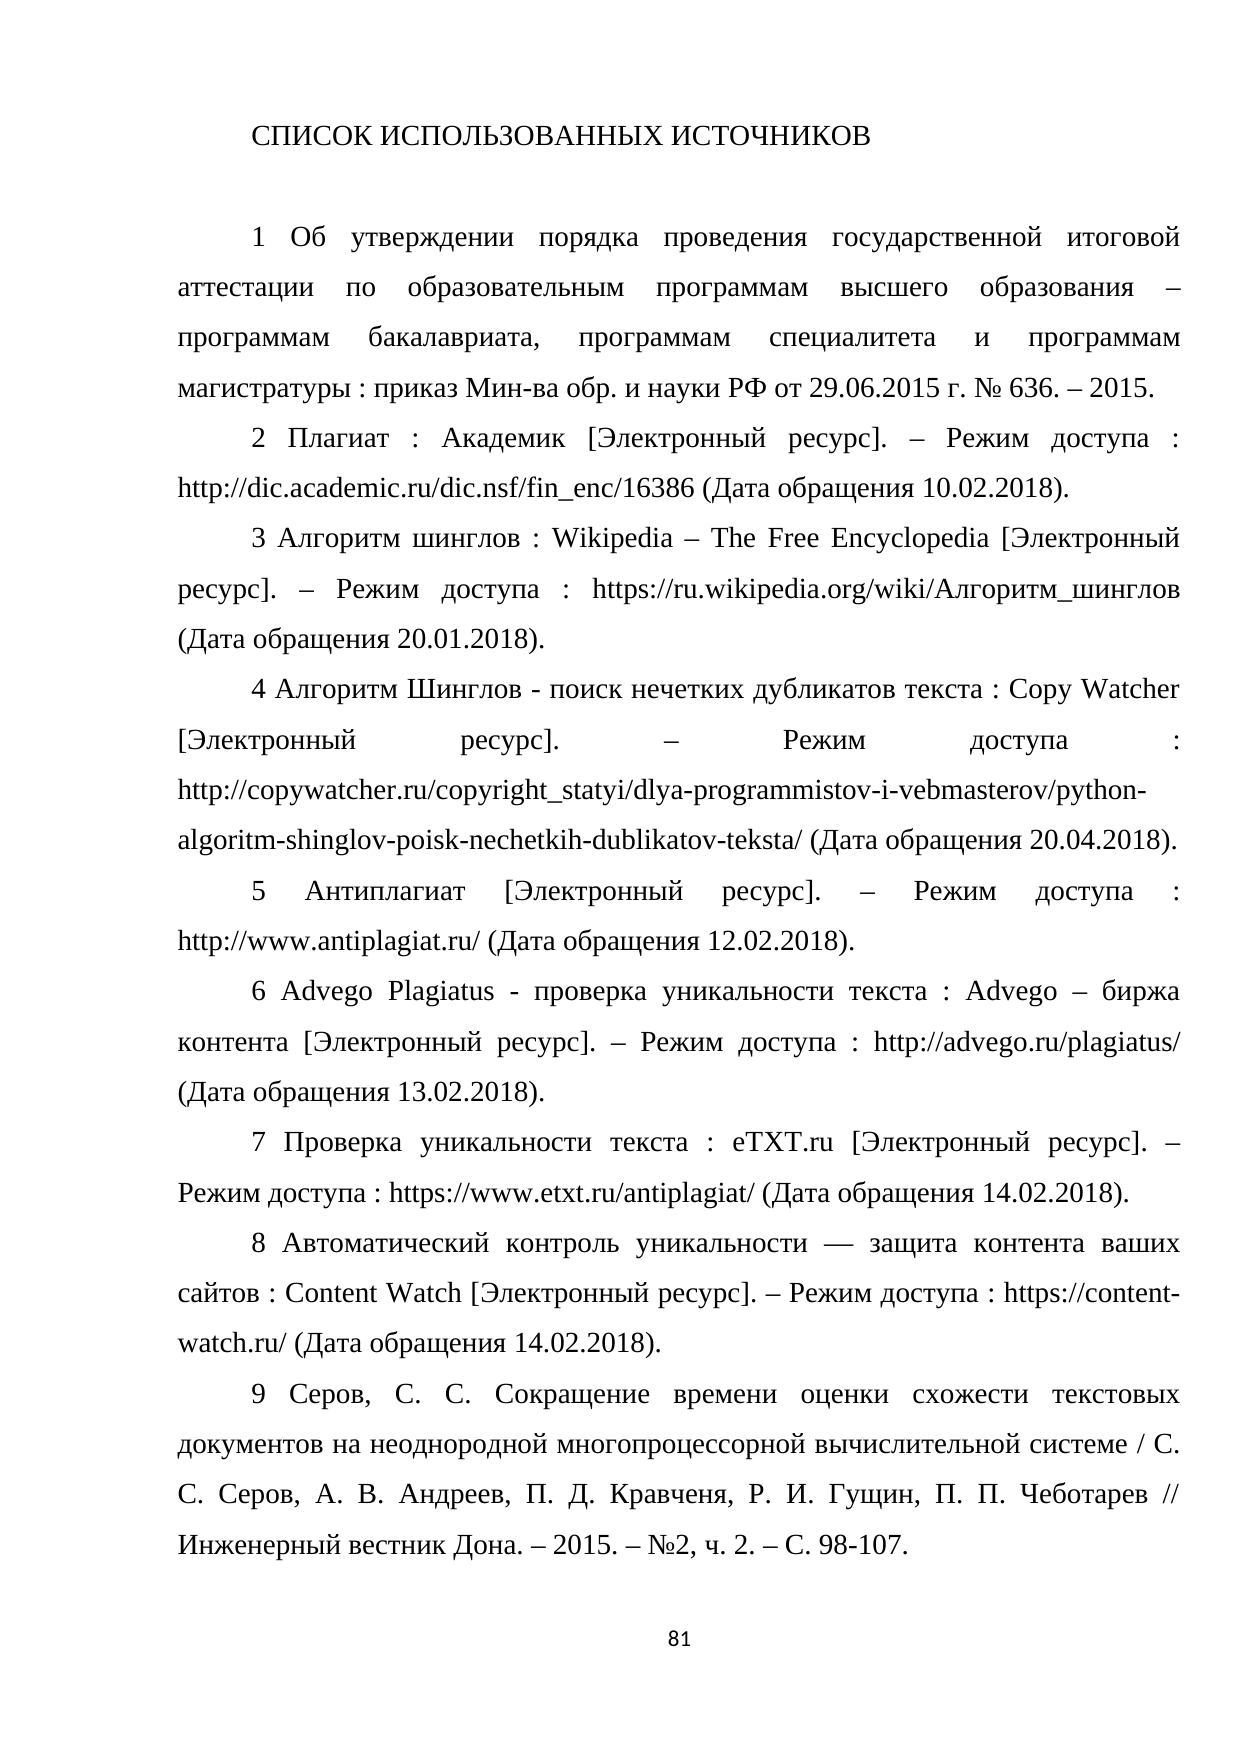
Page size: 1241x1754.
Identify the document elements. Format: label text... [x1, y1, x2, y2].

text 9 Серов, С. С. Сокращение времени оценки схожести текстовых документов на неоднородной многопроцессорной вычислительной системе / С. С. Серов, А. В. Андреев, П. Д. Кравченя, Р. И. Гущин, П. П. Чеботарев // Инженерный вестник Дона. – 2015. – №2, ч. 2. – С. 98-107. [177, 1376, 1181, 1560]
text 3 Алгоритм шинглов : Wikipedia – The Free Encyclopedia [Электронный ресурс]. – Режим доступа : https://ru.wikipedia.org/wiki/Алгоритм_шинглов (Дата обращения 20.01.2018). [177, 521, 1181, 655]
text 8 Автоматический контроль уникальности — защита контента ваших сайтов : Content Watch [Электронный ресурс]. – Режим доступа : https://content-watch.ru/ (Дата обращения 14.02.2018). [177, 1225, 1181, 1359]
text 1 Об утверждении порядка проведения государственной итоговой аттестации по образовательным программам высшего образования – программам бакалавриата, программам специалитета и программам магистратуры : приказ Мин-ва обр. и науки РФ от 29.06.2015 г. № 636. – 2015. [177, 219, 1181, 403]
text 7 Проверка уникальности текста : eTXT.ru [Электронный ресурс]. – Режим доступа : https://www.etxt.ru/antiplagiat/ (Дата обращения 14.02.2018). [177, 1124, 1181, 1208]
text 6 Advego Plagiatus - проверка уникальности текста : Advego – биржа контента [Электронный ресурс]. – Режим доступа : http://advego.ru/plagiatus/ (Дата обращения 13.02.2018). [177, 973, 1181, 1108]
text СПИСОК ИСПОЛЬЗОВАННЫХ ИСТОЧНИКОВ [177, 118, 1181, 152]
text 2 Плагиат : Академик [Электронный ресурс]. – Режим доступа : http://dic.academic.ru/dic.nsf/fin_enc/16386 (Дата обращения 10.02.2018). [177, 420, 1181, 504]
text 4 Алгоритм Шинглов - поиск нечетких дубликатов текста : Copy Watcher [Электронный ресурс]. – Режим доступа : http://copywatcher.ru/copyright_statyi/dlya-programmistov-i-vebmasterov/python-algoritm-shinglov-poisk-nechetkih-dublikatov-teksta/ (Дата обращения 20.04.2018). [177, 672, 1181, 856]
text 5 Антиплагиат [Электронный ресурс]. – Режим доступа : http://www.antiplagiat.ru/ (Дата обращения 12.02.2018). [177, 873, 1181, 957]
